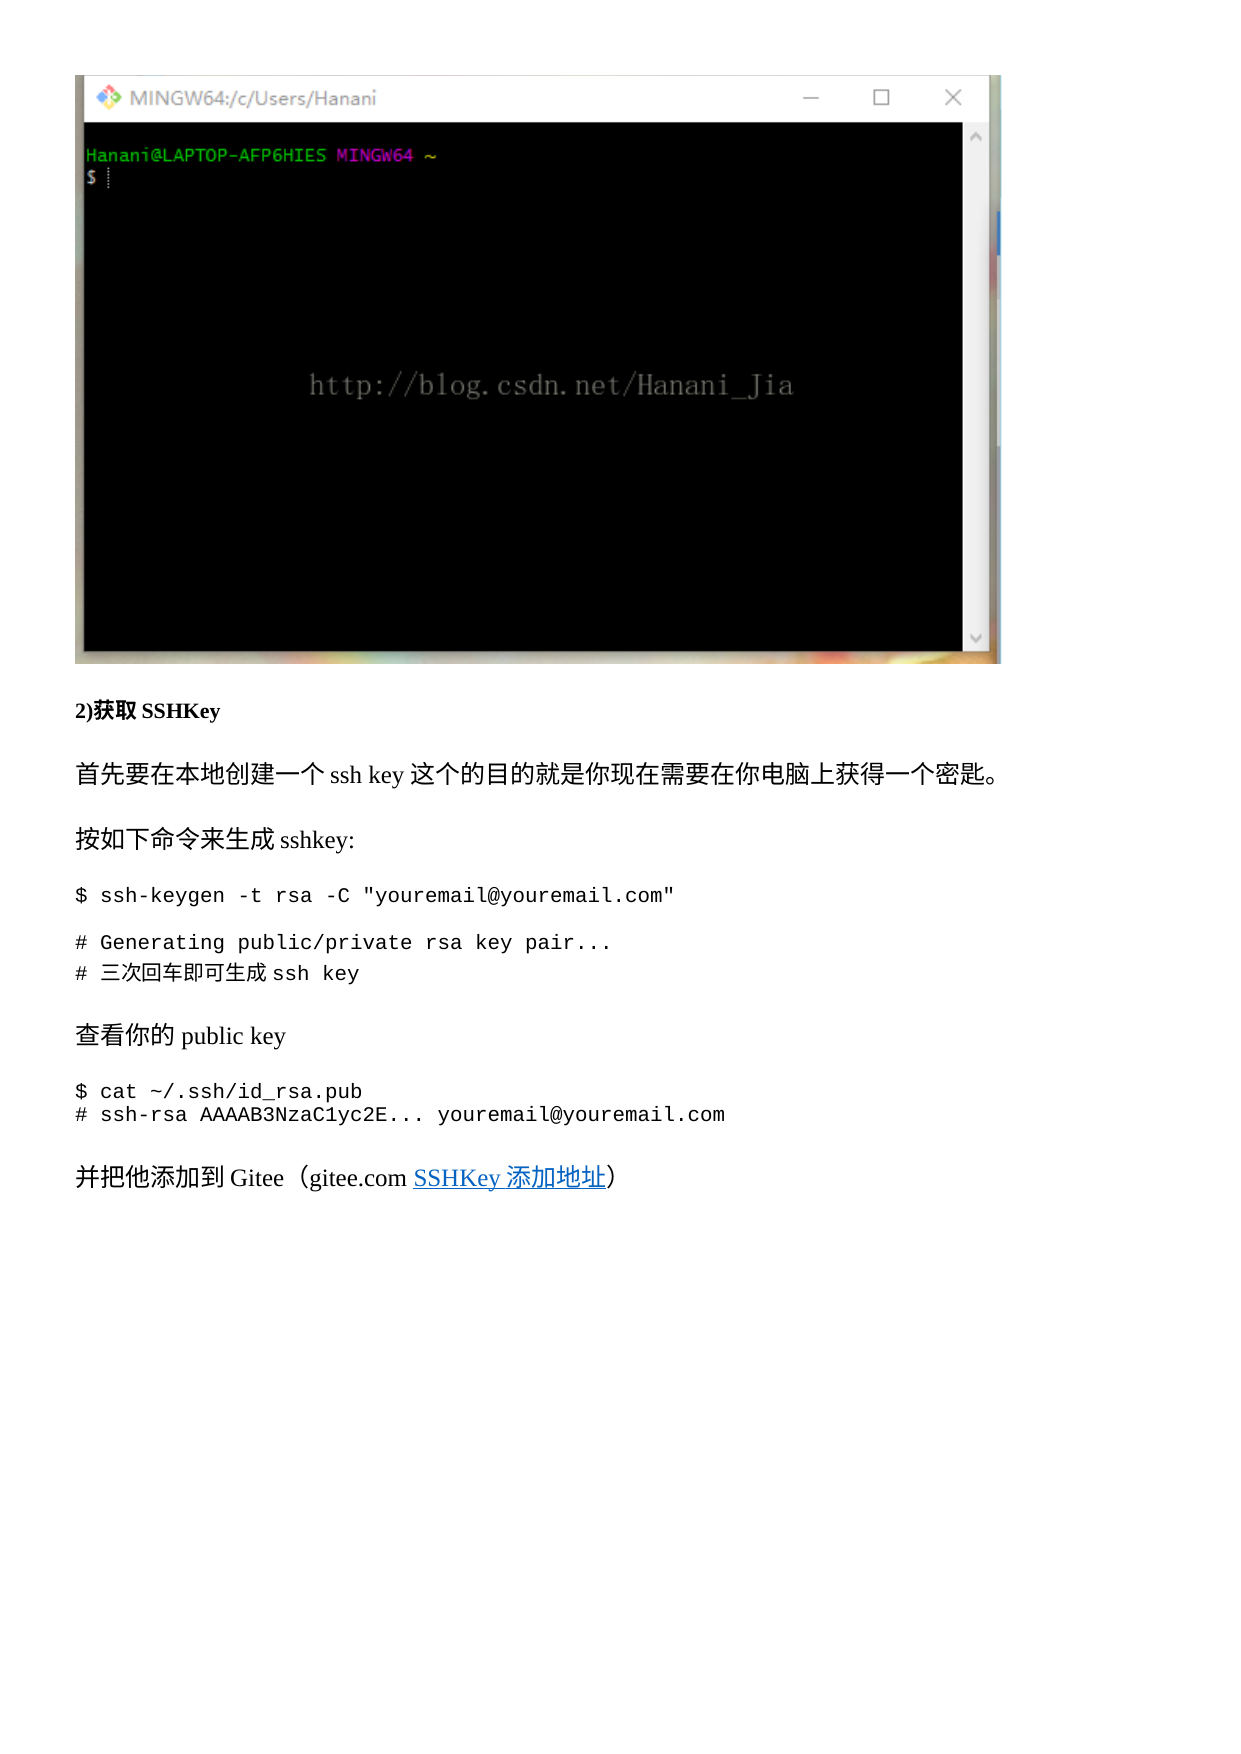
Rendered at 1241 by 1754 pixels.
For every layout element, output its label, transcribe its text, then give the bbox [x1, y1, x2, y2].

picture [75, 75, 1002, 664]
text # 三次回车即可生成 ssh key [75, 956, 1165, 986]
text 首先要在本地创建一个ssh key 这个的目的就是你现在需要在你电脑上获得一个密匙。 [75, 754, 1165, 790]
text 查看你的 public key [75, 1015, 1165, 1052]
text 并把他添加到Gitee（gitee.com SSHKey添加地址） [75, 1157, 1165, 1193]
text # Generating public/private rsa key pair... [75, 932, 1165, 956]
text $ ssh-keygen -t rsa -C "youremail@youremail.com" [75, 885, 1165, 908]
text 按如下命令来生成sshkey: [75, 819, 1165, 856]
text # ssh-rsa AAAAB3NzaC1yc2E... youremail@youremail.com [75, 1104, 1165, 1128]
text $ cat ~/.ssh/id_rsa.pub [75, 1081, 1165, 1104]
text 2)获取SSHKey [75, 693, 1165, 725]
